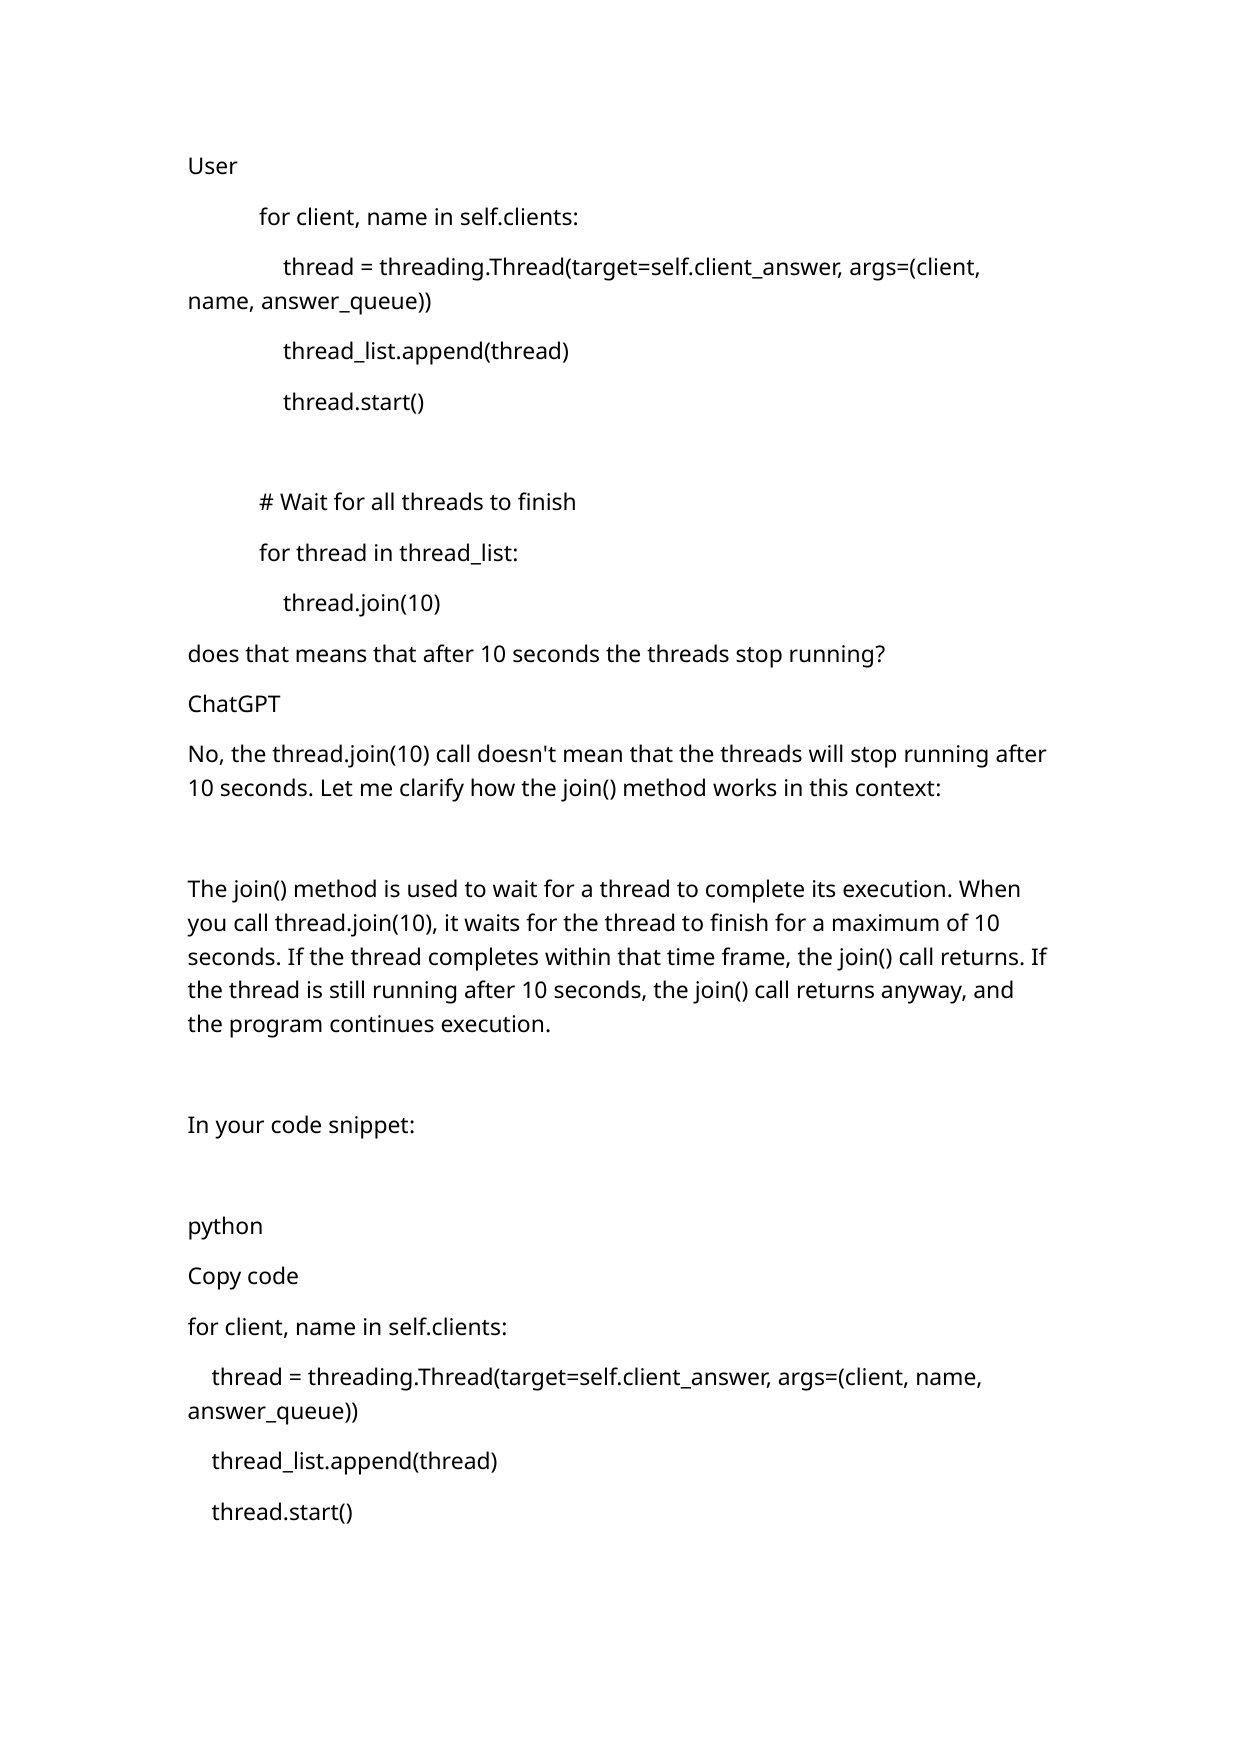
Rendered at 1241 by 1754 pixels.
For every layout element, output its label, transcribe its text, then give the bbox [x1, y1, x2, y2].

text ChatGPT [187, 688, 1053, 719]
text No, the thread.join(10) call doesn't mean that the threads will stop running after 10 seconds. Let me clarify how the join() method works in this context: [187, 738, 1053, 803]
text for client, name in self.clients: [187, 1310, 1053, 1342]
text thread.start() [187, 385, 1053, 417]
text thread_list.append(thread) [187, 1445, 1053, 1476]
text In your code snippet: [187, 1109, 1053, 1140]
text does that means that after 10 seconds the threads stop running? [187, 637, 1053, 669]
text thread = threading.Thread(target=self.client_answer, args=(client, name, answer_queue)) [187, 251, 1053, 316]
text python [187, 1209, 1053, 1241]
text thread_list.append(thread) [187, 335, 1053, 366]
text thread = threading.Thread(target=self.client_answer, args=(client, name, answer_queue)) [187, 1361, 1053, 1426]
text # Wait for all threads to finish [187, 486, 1053, 517]
text User [187, 150, 1053, 181]
text Copy code [187, 1260, 1053, 1291]
text The join() method is used to wait for a thread to complete its execution. When you call thread.join(10), it waits for the thread to finish for a maximum of 10 seconds. If the thread completes within that time frame, the join() call returns. If the thread is still running after 10 seconds, the join() call returns anyway, and the program continues execution. [187, 873, 1053, 1039]
text thread.start() [187, 1495, 1053, 1527]
text thread.join(10) [187, 587, 1053, 618]
text for thread in thread_list: [187, 537, 1053, 568]
text for client, name in self.clients: [187, 200, 1053, 232]
